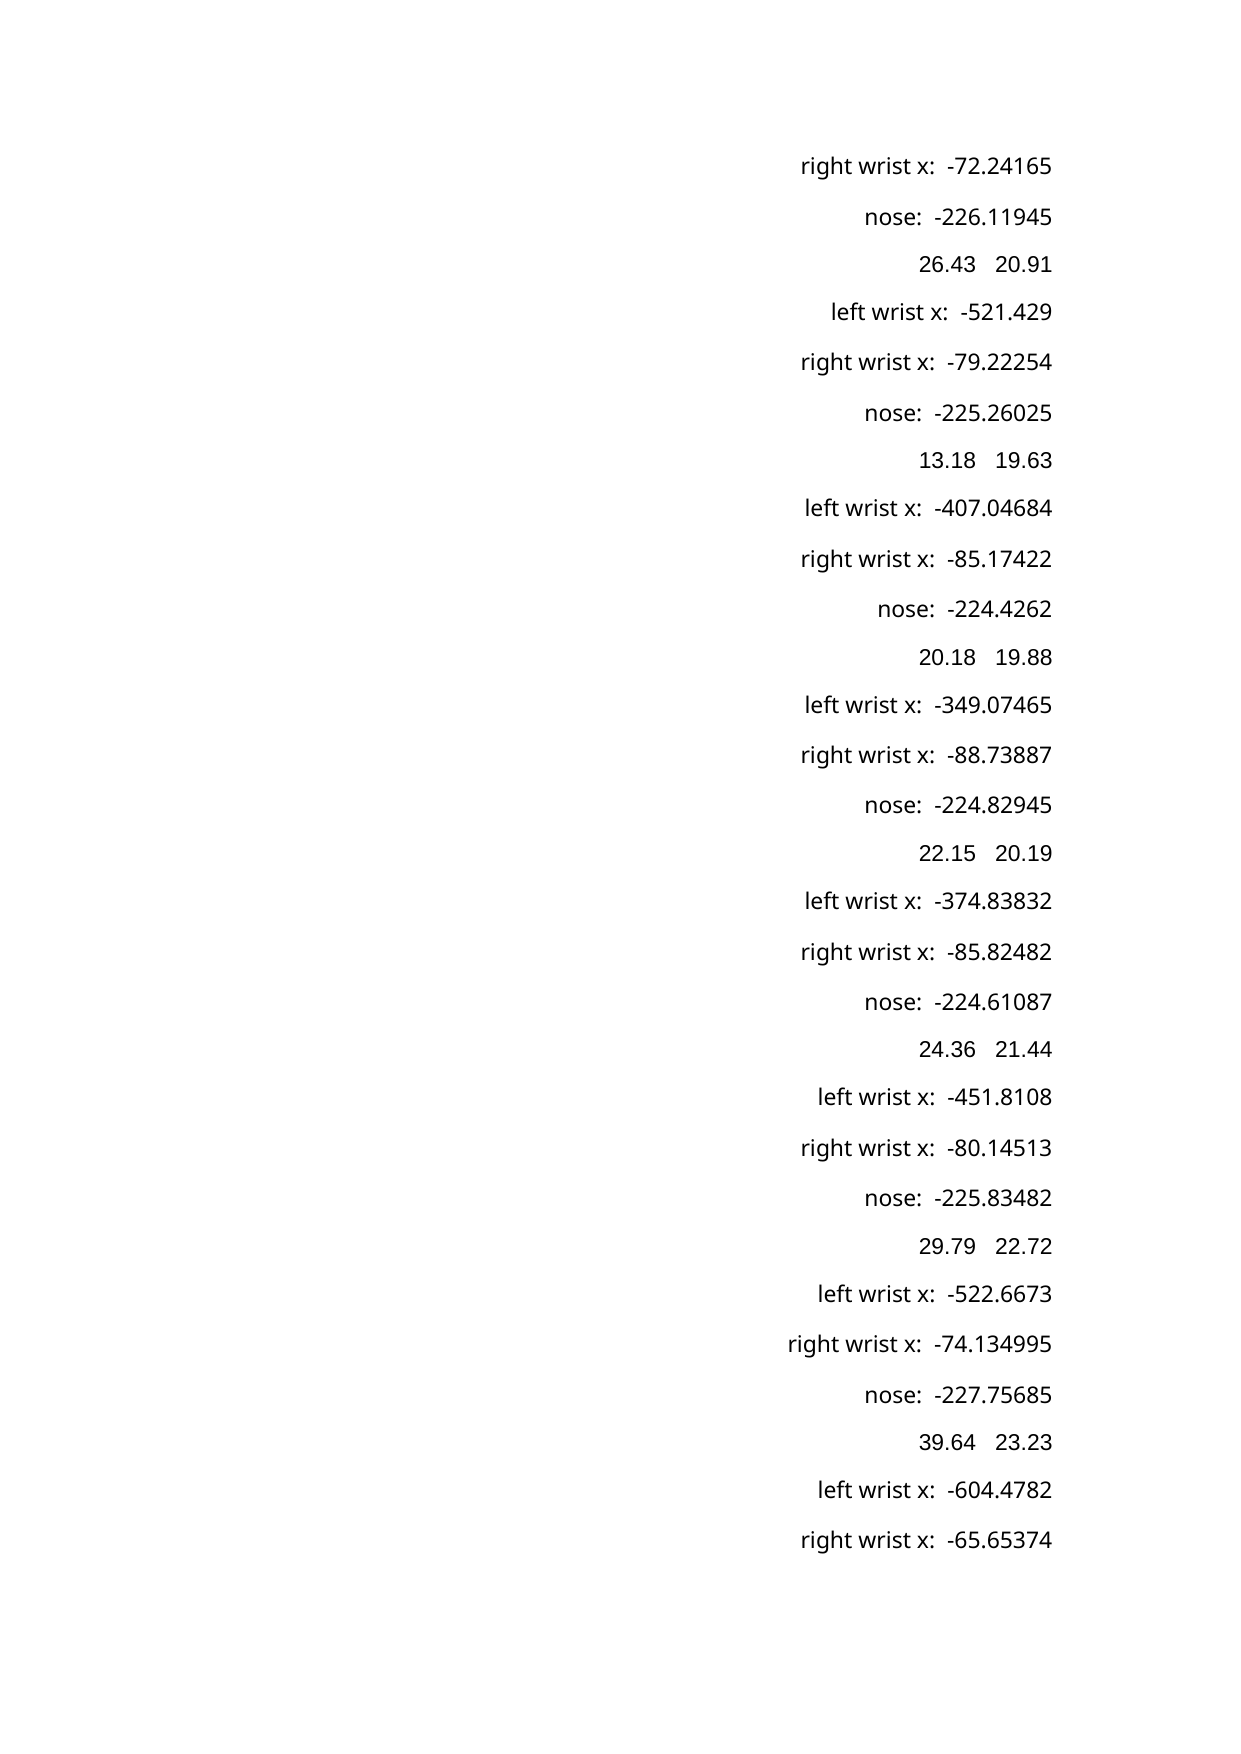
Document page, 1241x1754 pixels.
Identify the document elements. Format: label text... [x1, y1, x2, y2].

text nose: -227.75685 [187, 1378, 1053, 1410]
text 22.72 29.79 [187, 1233, 1053, 1259]
text left wrist x: -374.83832 [187, 885, 1053, 916]
text left wrist x: -604.4782 [187, 1474, 1053, 1505]
text right wrist x: -80.14513 [187, 1132, 1053, 1163]
text right wrist x: -85.82482 [187, 935, 1053, 967]
text right wrist x: -79.22254 [187, 346, 1053, 378]
text nose: -225.83482 [187, 1182, 1053, 1213]
text left wrist x: -521.429 [187, 296, 1053, 327]
text 23.23 39.64 [187, 1429, 1053, 1455]
text nose: -225.26025 [187, 397, 1053, 428]
text 20.19 22.15 [187, 840, 1053, 866]
text left wrist x: -349.07465 [187, 689, 1053, 720]
text right wrist x: -65.65374 [187, 1524, 1053, 1556]
text 20.91 26.43 [187, 251, 1053, 277]
text 19.88 20.18 [187, 643, 1053, 670]
text nose: -224.61087 [187, 986, 1053, 1017]
text right wrist x: -74.134995 [187, 1328, 1053, 1359]
text right wrist x: -85.17422 [187, 543, 1053, 574]
text nose: -226.11945 [187, 200, 1053, 232]
text left wrist x: -451.8108 [187, 1081, 1053, 1113]
text nose: -224.82945 [187, 789, 1053, 821]
text left wrist x: -407.04684 [187, 492, 1053, 523]
text nose: -224.4262 [187, 593, 1053, 624]
text 19.63 13.18 [187, 447, 1053, 473]
text 21.44 24.36 [187, 1036, 1053, 1063]
text right wrist x: -88.73887 [187, 739, 1053, 770]
text left wrist x: -522.6673 [187, 1278, 1053, 1309]
text right wrist x: -72.24165 [187, 150, 1053, 181]
